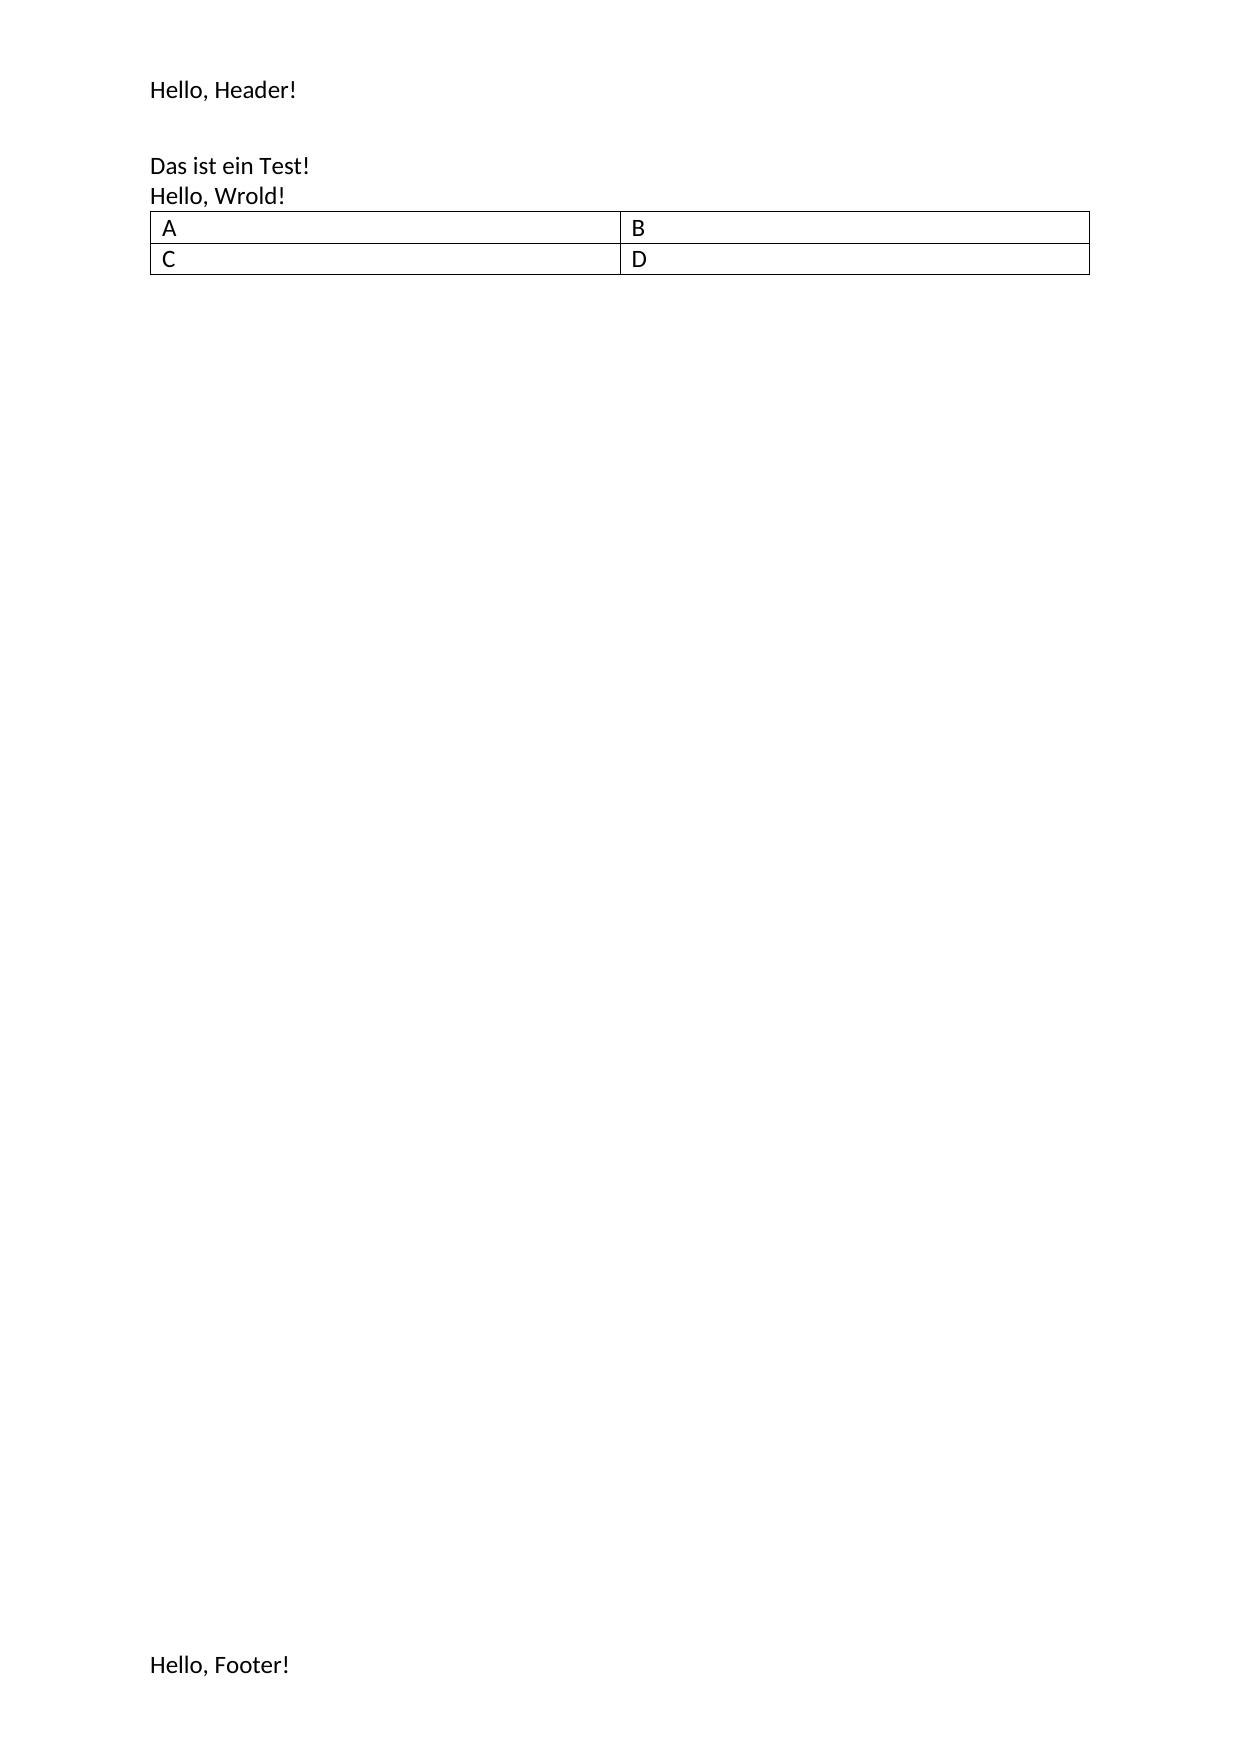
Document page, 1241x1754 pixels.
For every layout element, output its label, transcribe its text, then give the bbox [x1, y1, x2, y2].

table_header A [151, 212, 620, 243]
table_header B [621, 212, 1089, 243]
text Das ist ein Test! Hello, Wrold! [150, 150, 1090, 211]
table_cell C [151, 244, 620, 274]
table_cell D [621, 244, 1089, 274]
